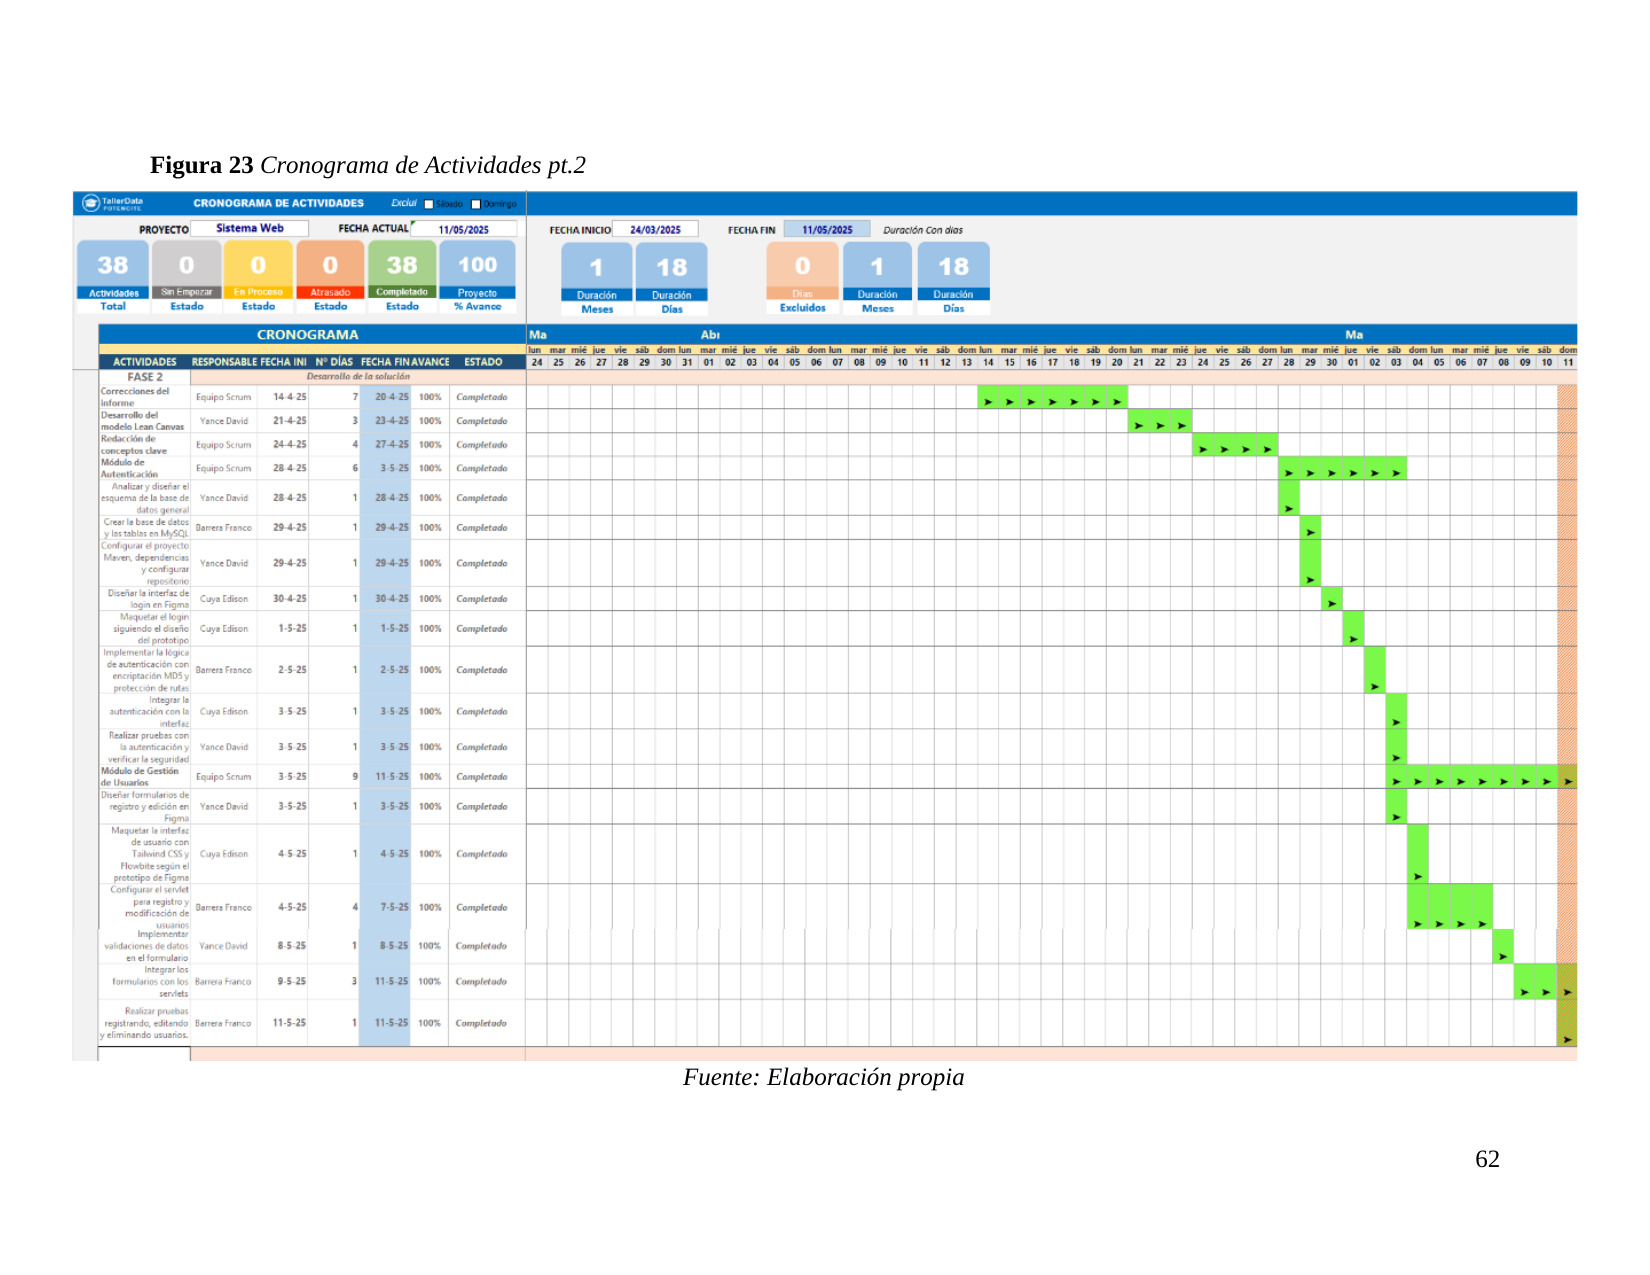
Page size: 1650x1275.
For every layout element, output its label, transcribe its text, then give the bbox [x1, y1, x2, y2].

picture [72, 190, 1578, 1061]
text Fuente: Elaboración propia [150, 1062, 1500, 1091]
text Figura 23 Cronograma de Actividades pt.2 [150, 150, 1500, 179]
